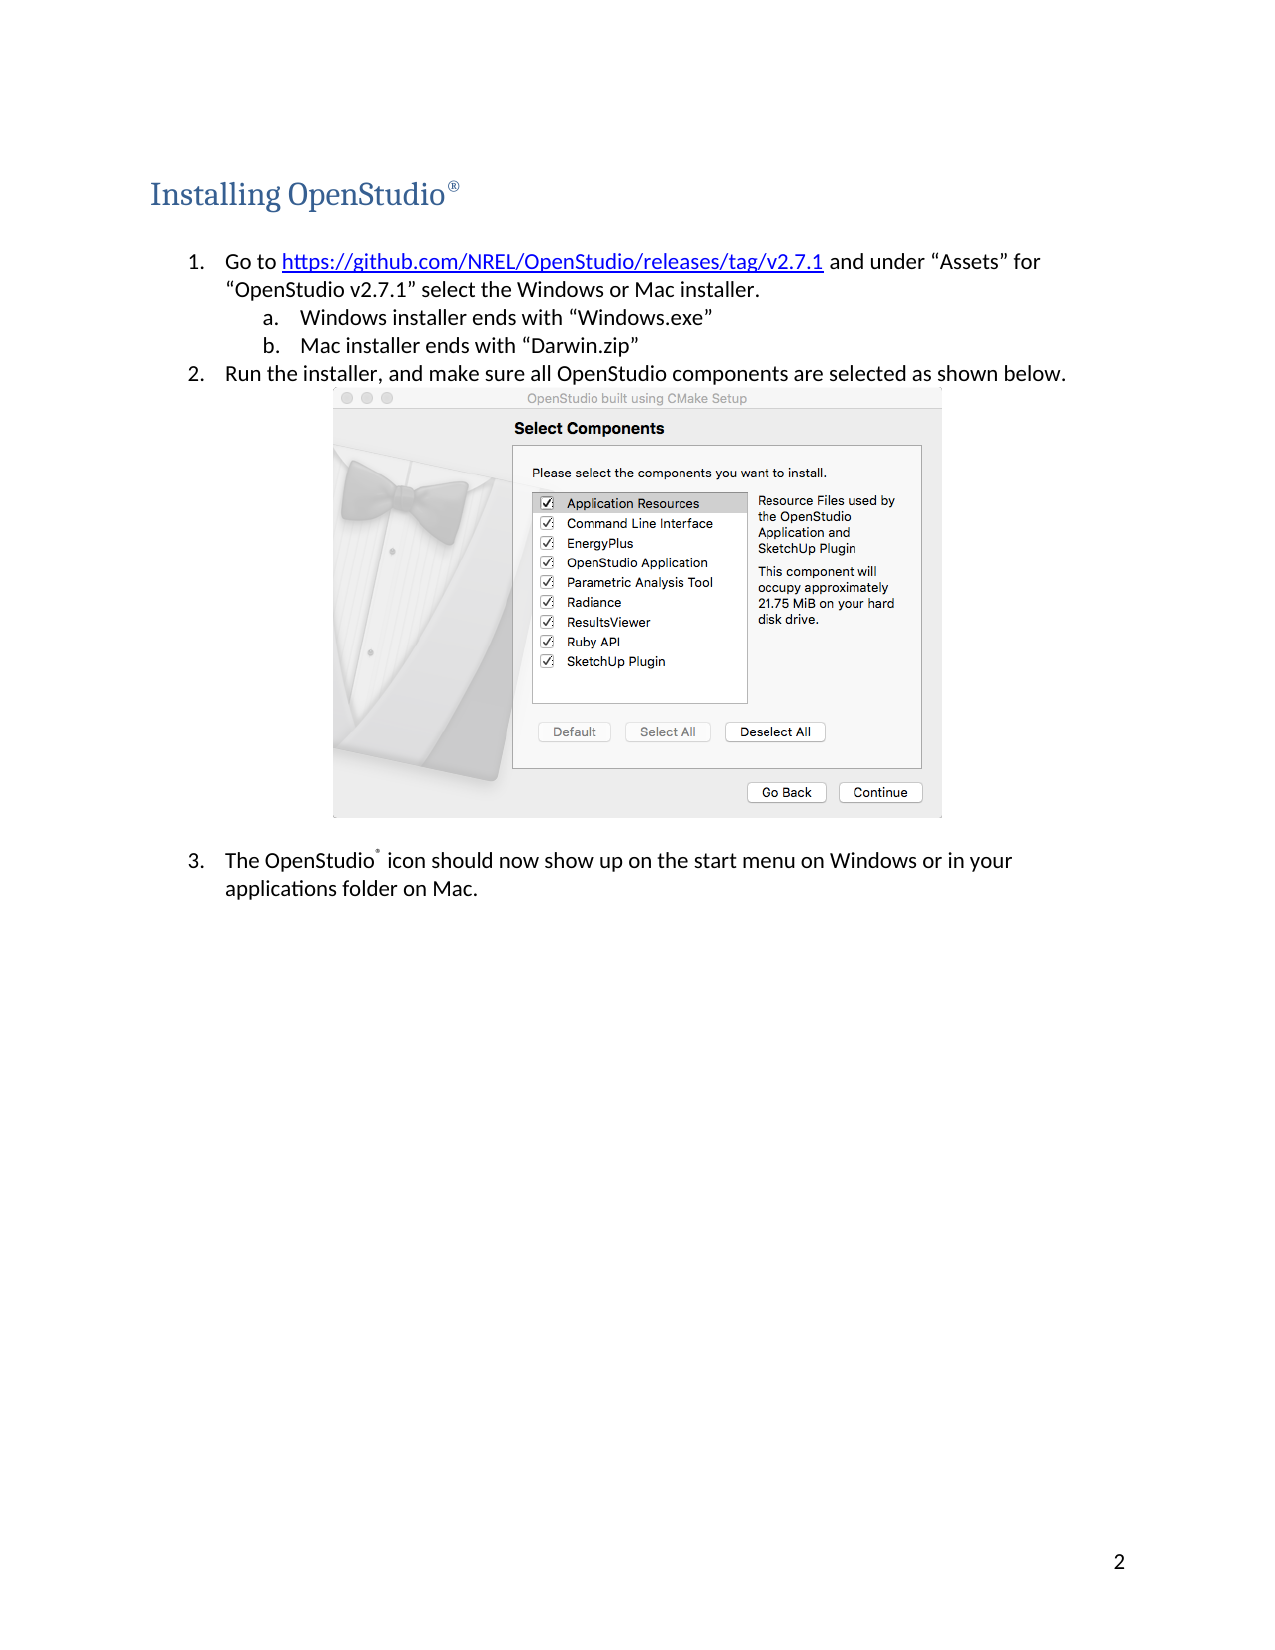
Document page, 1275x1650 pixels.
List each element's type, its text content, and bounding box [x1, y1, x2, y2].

list Run the installer, and make sure all OpenStudio components are selected as shown below. [187, 359, 1125, 387]
subtitle Installing OpenStudio® [150, 175, 1125, 213]
list The OpenStudio® icon should now show up on the start menu on Windows or in your applications folder on Mac. [187, 846, 1125, 902]
picture [333, 387, 942, 818]
list Go to https://github.com/NREL/OpenStudio/releases/tag/v2.7.1 and under “Assets” for “OpenStudio v2.7.1” select the Windows or Mac installer. [187, 247, 1125, 303]
list Mac installer ends with “Darwin.zip” [262, 331, 1125, 359]
list Windows installer ends with “Windows.exe” [262, 303, 1125, 331]
